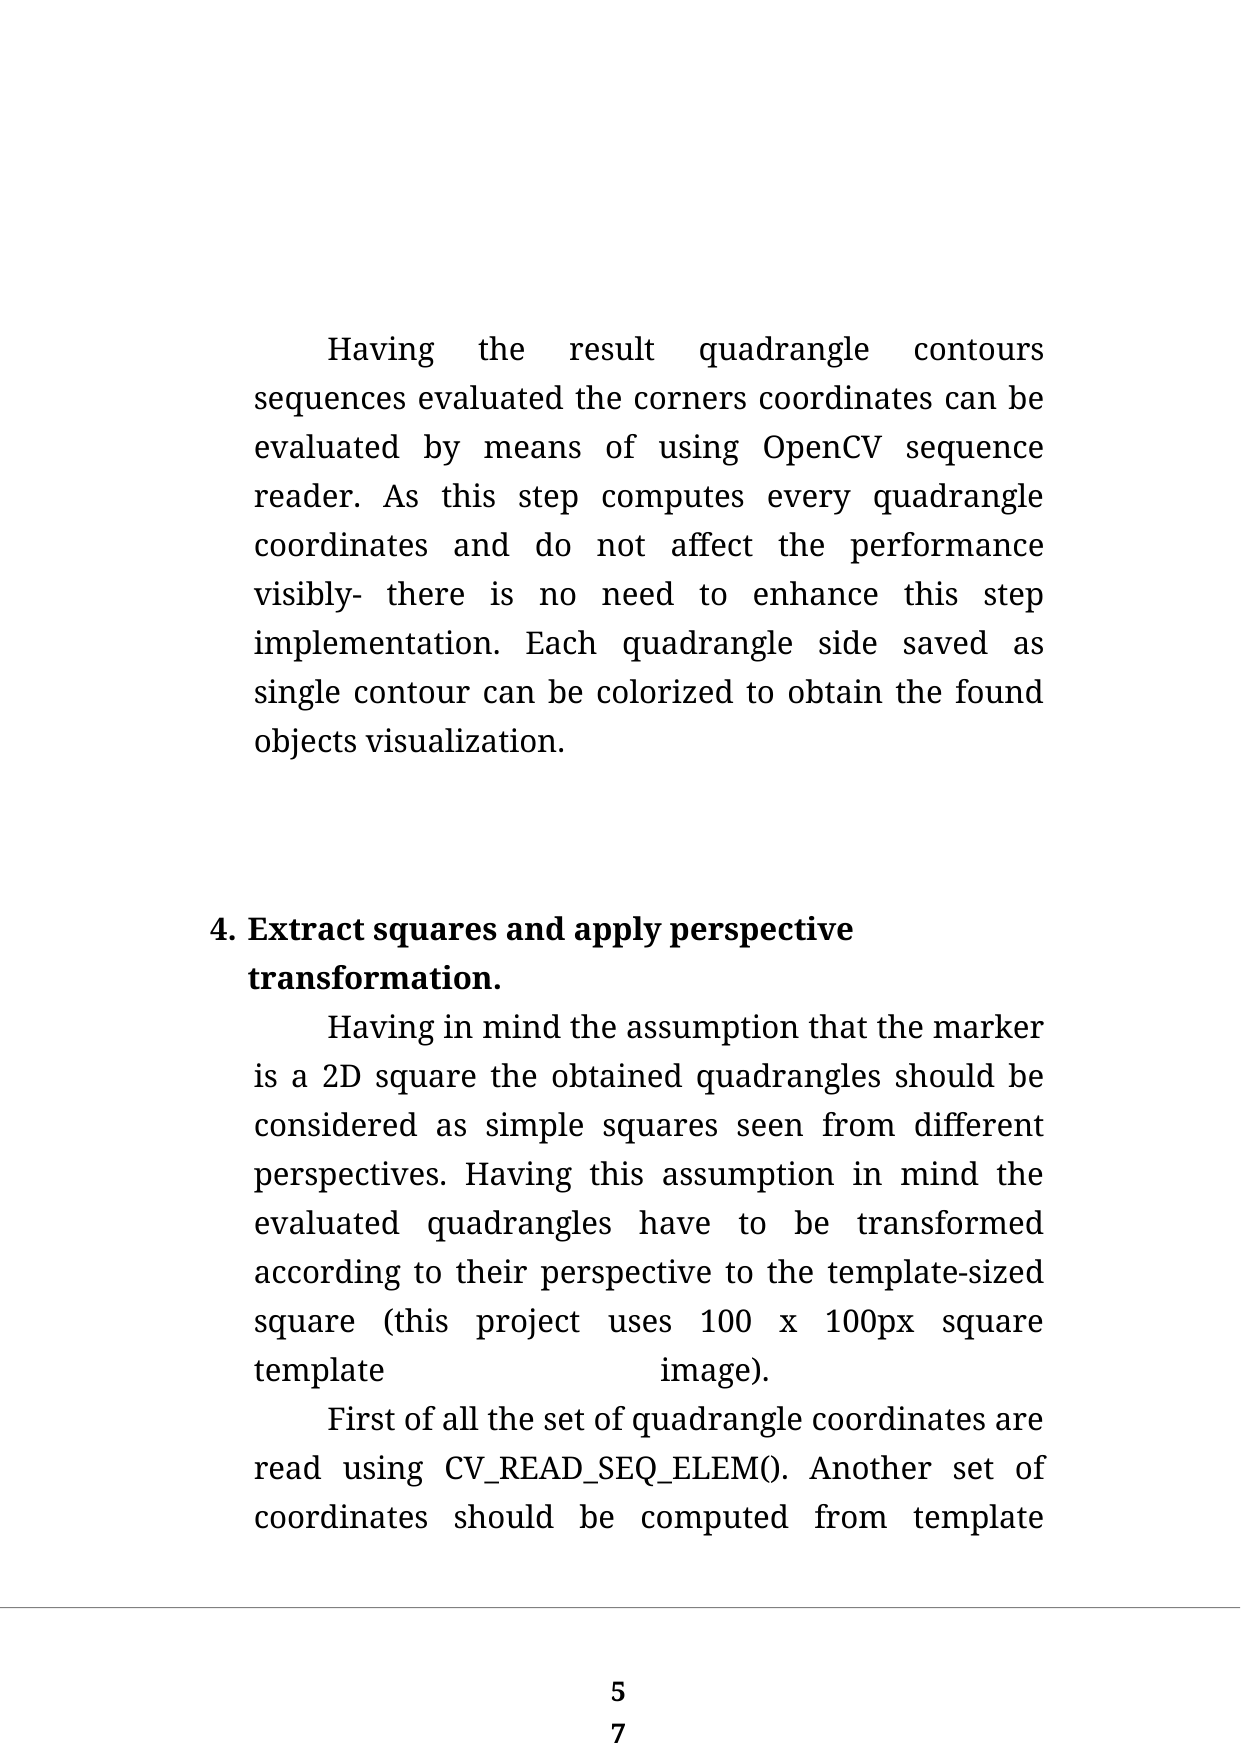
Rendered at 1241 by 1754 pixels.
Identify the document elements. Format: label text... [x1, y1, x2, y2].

list Having the result quadrangle contours sequences evaluated the corners coordinates can be evaluated by means of using OpenCV sequence reader. As this step computes every quadrangle coordinates and do not affect the performance visibly- there is no need to enhance this step implementation. Each quadrangle side saved as single contour can be colorized to obtain the found objects visualization. [253, 327, 1045, 761]
list Extract squares and apply perspective transformation. [210, 907, 1045, 999]
